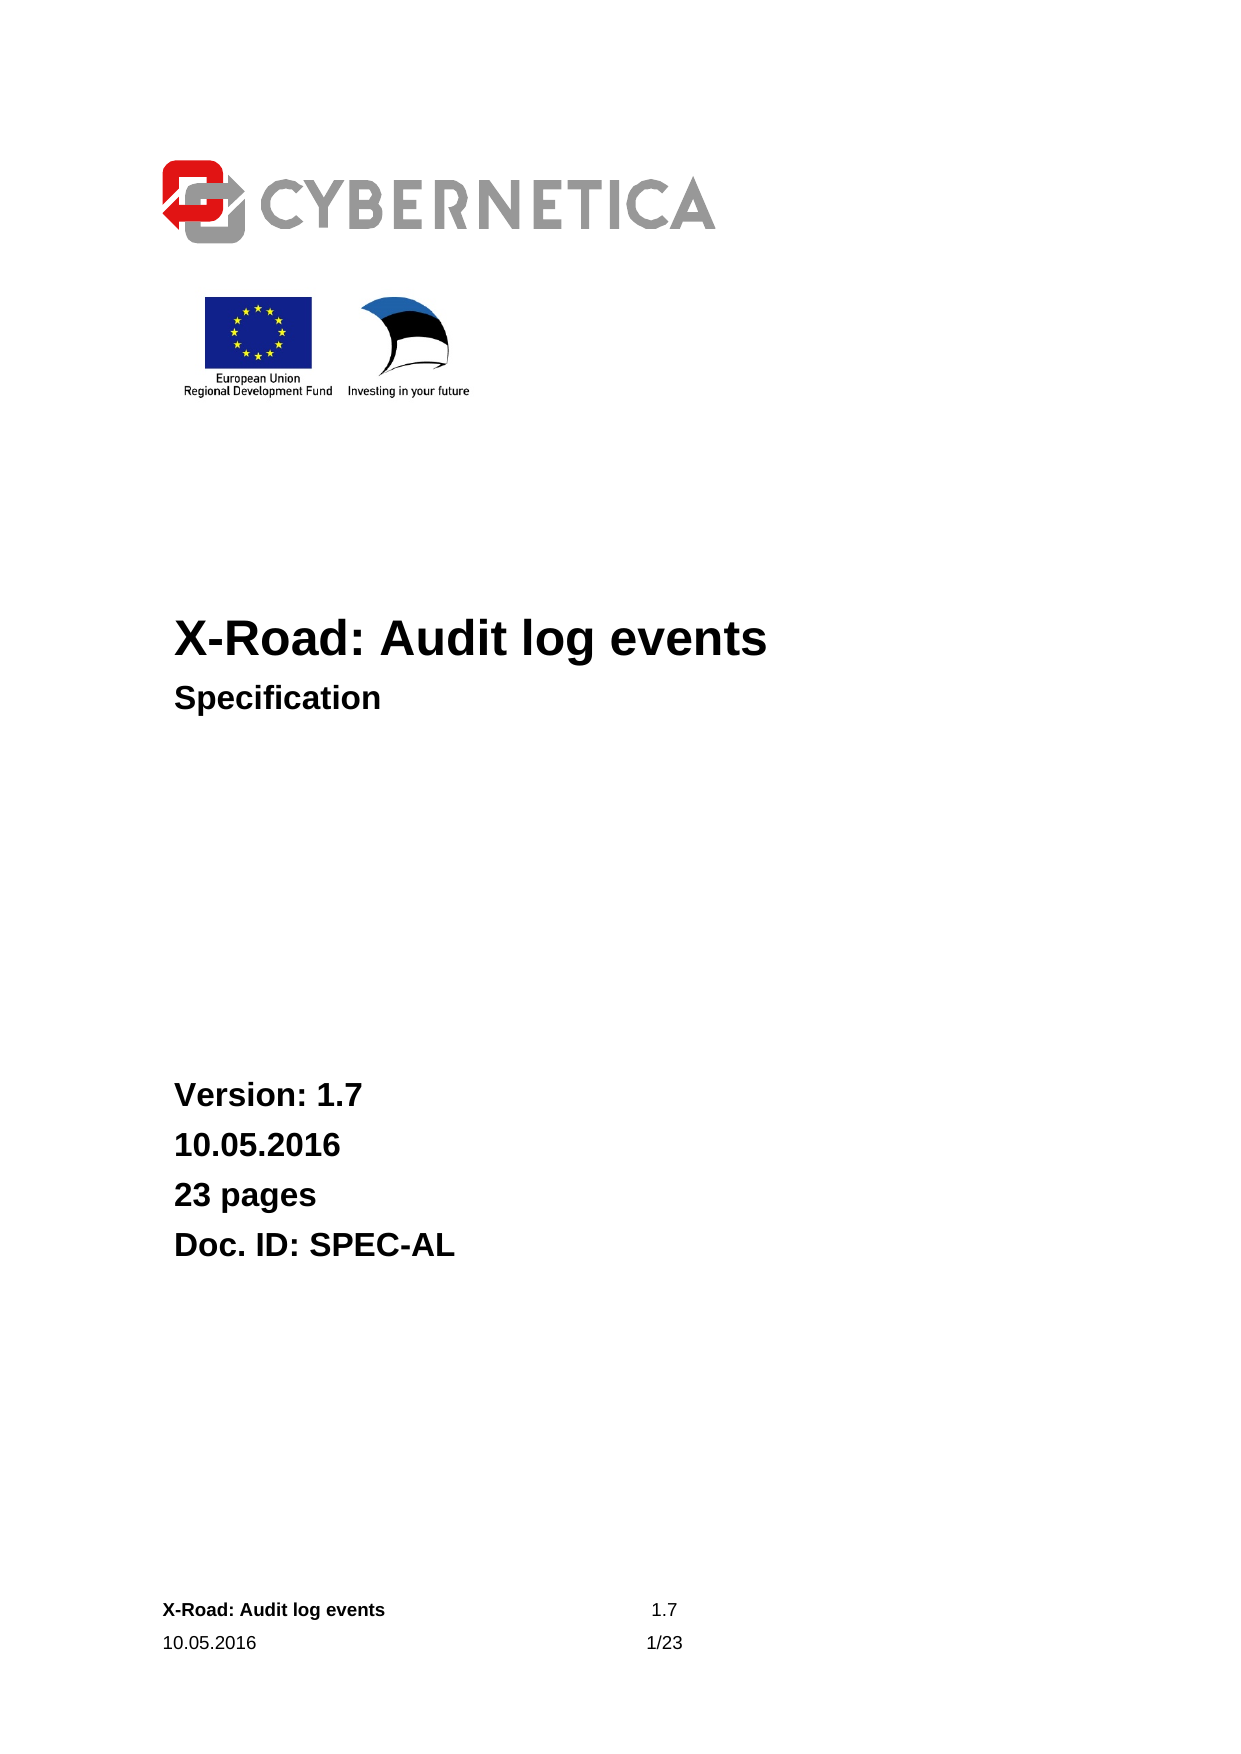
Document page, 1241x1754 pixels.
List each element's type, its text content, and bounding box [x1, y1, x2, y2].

picture [162, 255, 491, 438]
table_cell Version: 1.7 10.05.2016 23 pages Doc. ID: SPEC-AL [168, 1019, 1098, 1332]
table_header X-Road: Audit log events Specification [168, 488, 1098, 1019]
